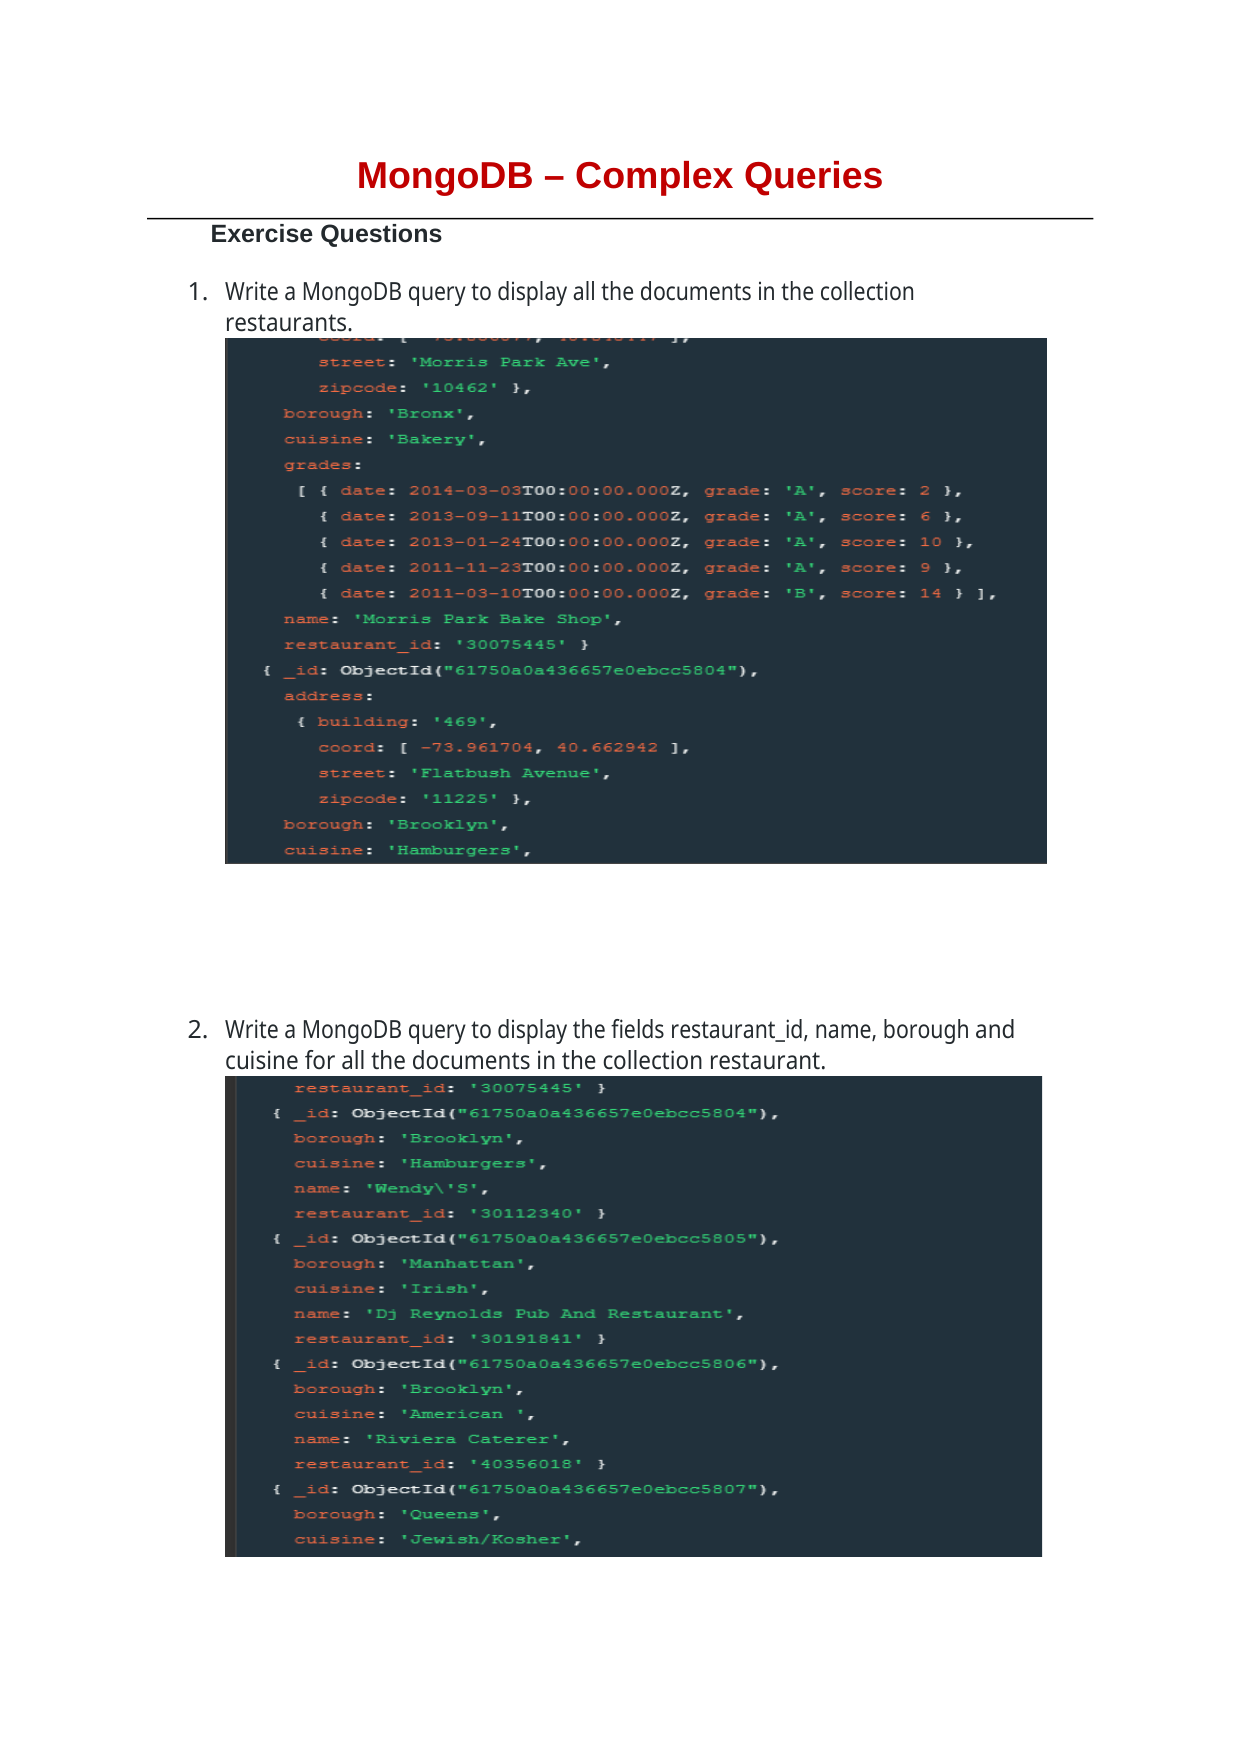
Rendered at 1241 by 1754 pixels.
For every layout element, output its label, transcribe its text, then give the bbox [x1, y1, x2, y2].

picture [225, 338, 1047, 864]
title MongoDB – Complex Queries [354, 153, 886, 197]
list Write a MongoDB query to display the fields restaurant_id, name, borough and cuisine for all the documents in the collection restaurant. [187, 1013, 1046, 1076]
subtitle Exercise Questions [135, 197, 1098, 248]
picture [225, 1076, 1043, 1557]
list Write a MongoDB query to display all the documents in the collection restaurants. [187, 275, 994, 339]
